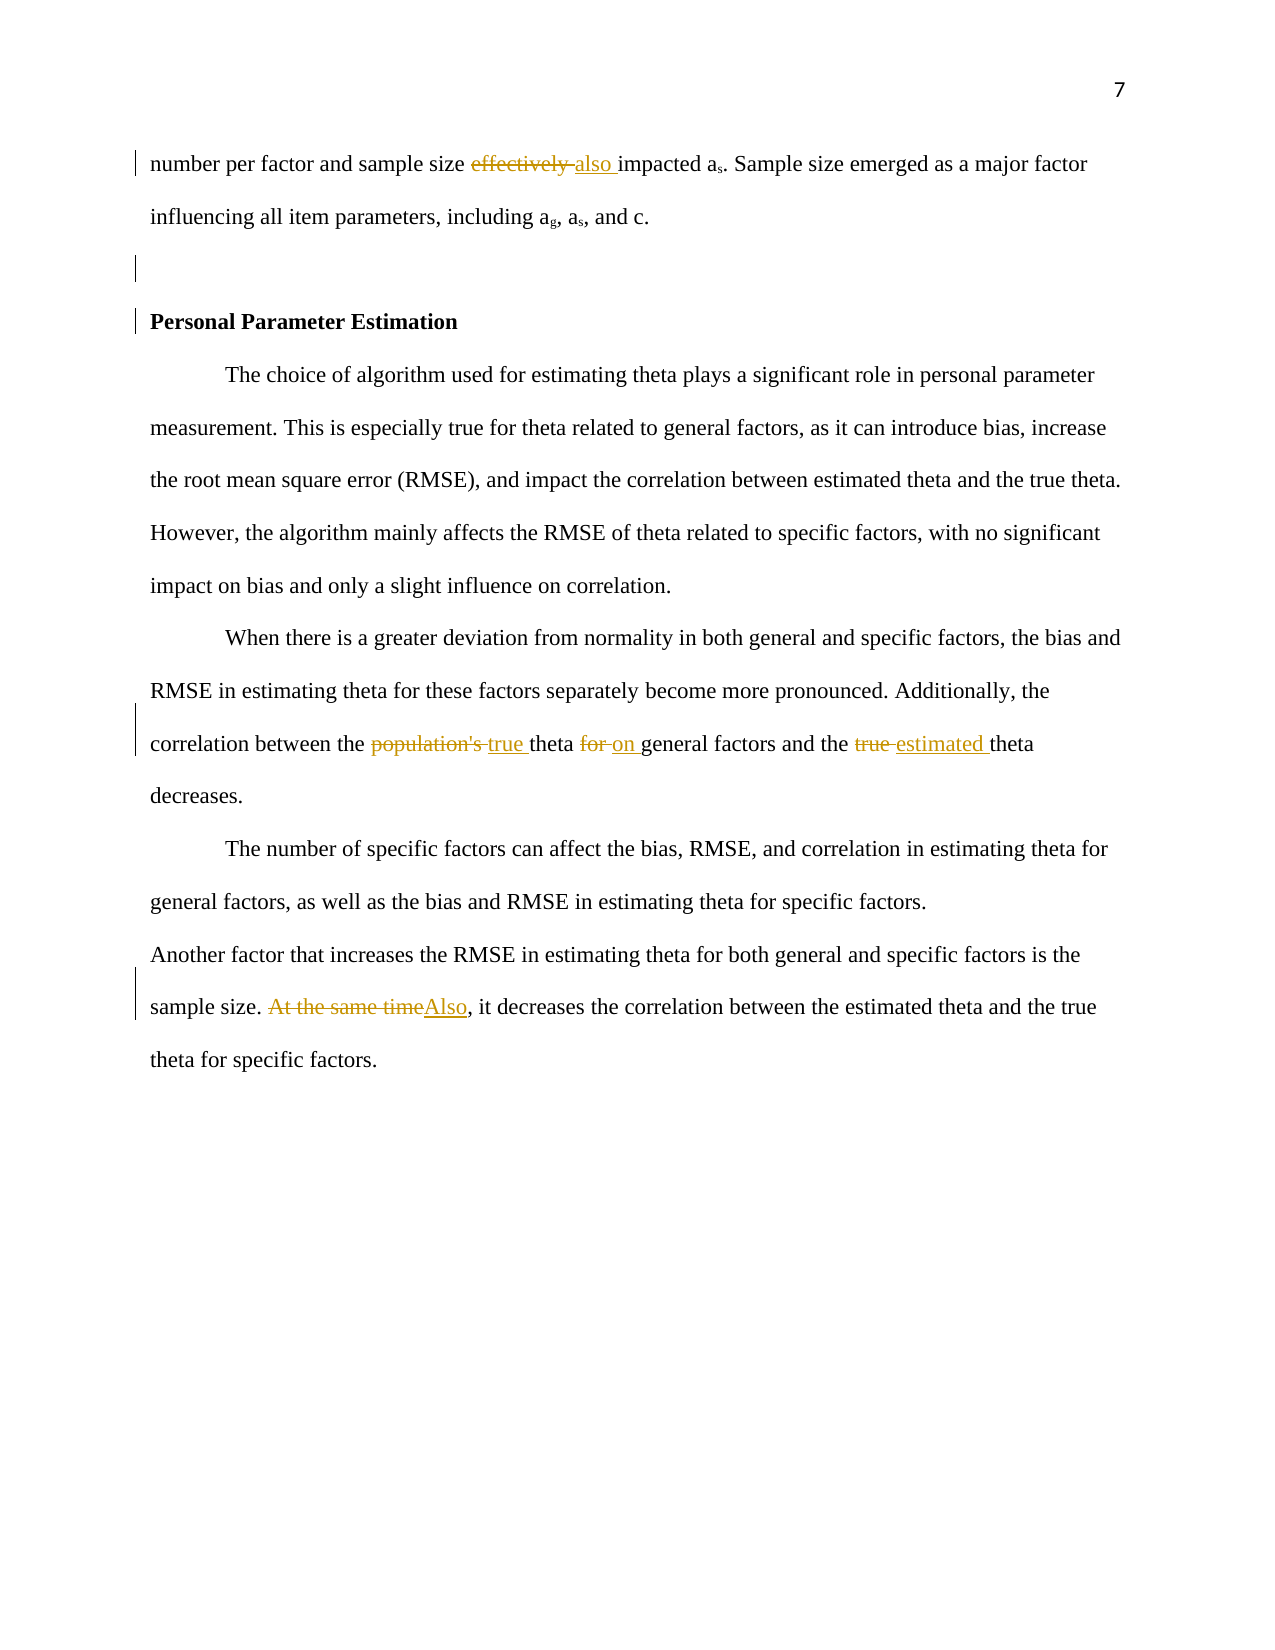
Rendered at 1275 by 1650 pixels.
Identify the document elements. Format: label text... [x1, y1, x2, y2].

text When there is a greater deviation from normality in both general and specific factors, the bias and RMSE in estimating theta for these factors separately become more pronounced. Additionally, the correlation between the theta general factors and the theta decreases. [150, 624, 1125, 809]
text Personal Parameter Estimation [150, 308, 1125, 334]
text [150, 150, 1125, 229]
text The choice of algorithm used for estimating theta plays a significant role in personal parameter measurement. This is especially true for theta related to general factors, as it can introduce bias, increase the root mean square error (RMSE), and impact the correlation between estimated theta and the true theta. However, the algorithm mainly affects the RMSE of theta related to specific factors, with no significant impact on bias and only a slight influence on correlation. [150, 361, 1125, 598]
text The number of specific factors can affect the bias, RMSE, and correlation in estimating theta for general factors, as well as the bias and RMSE in estimating theta for specific factors. [150, 835, 1125, 914]
text Another factor that increases the RMSE in estimating theta for both general and specific factors is the sample size. , it decreases the correlation between the estimated theta and the true theta for specific factors. [150, 941, 1125, 1072]
